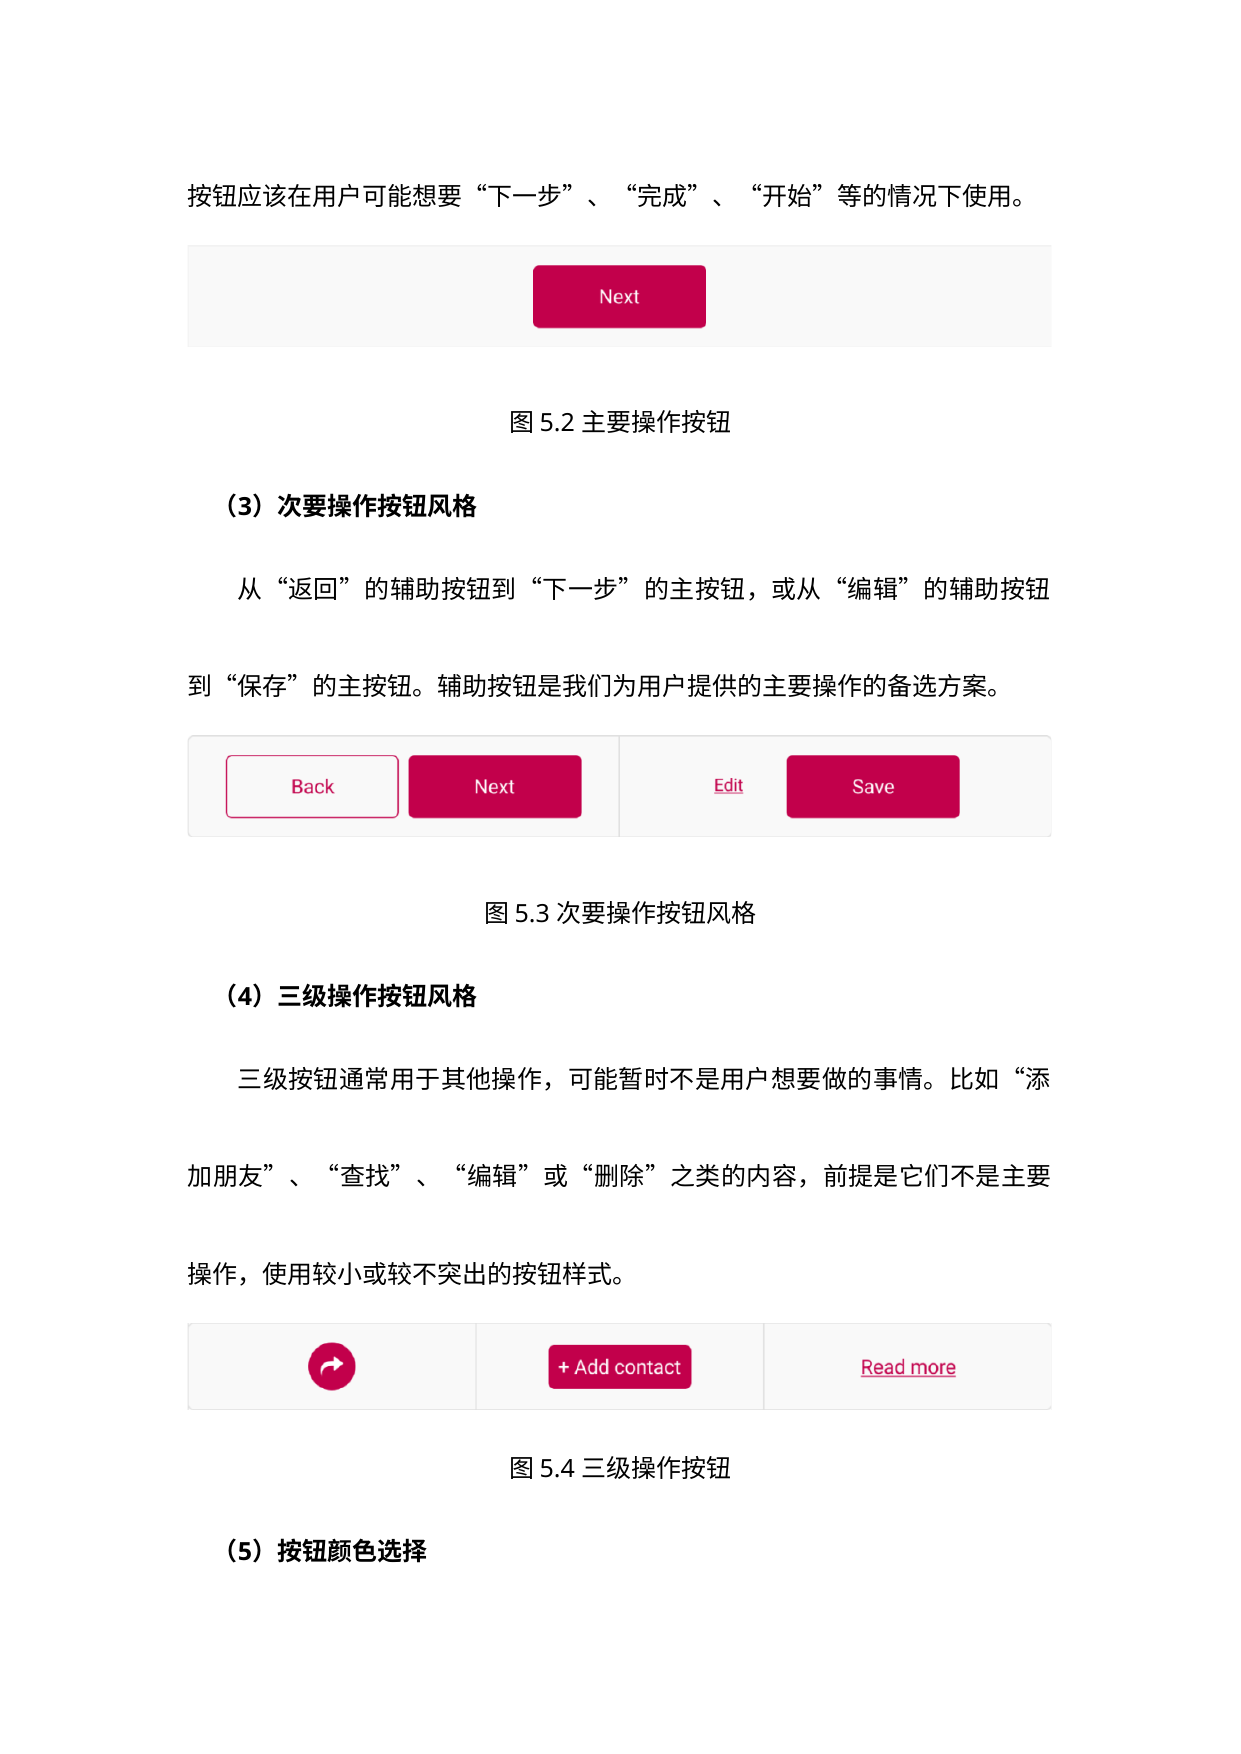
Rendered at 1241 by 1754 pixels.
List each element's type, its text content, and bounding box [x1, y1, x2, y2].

text （5）按钮颜色选择 [187, 1517, 1053, 1582]
text 从“返回”的辅助按钮到“下一步”的主按钮，或从“编辑”的辅助按钮到“保存”的主按钮。辅助按钮是我们为用户提供的主要操作的备选方案。 [187, 555, 1053, 717]
picture [187, 1323, 1052, 1410]
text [187, 162, 1053, 227]
text 三级按钮通常用于其他操作，可能暂时不是用户想要做的事情。比如“添加朋友”、“查找”、“编辑”或“删除”之类的内容，前提是它们不是主要操作，使用较小或较不突出的按钮样式。 [187, 1045, 1053, 1305]
text （3）次要操作按钮风格 [187, 472, 1053, 537]
text 图5.3 次要操作按钮风格 [187, 879, 1053, 944]
picture [187, 735, 1052, 837]
text 图5.4 三级操作按钮 [187, 1434, 1053, 1499]
text （4）三级操作按钮风格 [187, 962, 1053, 1027]
text 图5.2 主要操作按钮 [187, 388, 1053, 453]
picture [187, 245, 1052, 347]
